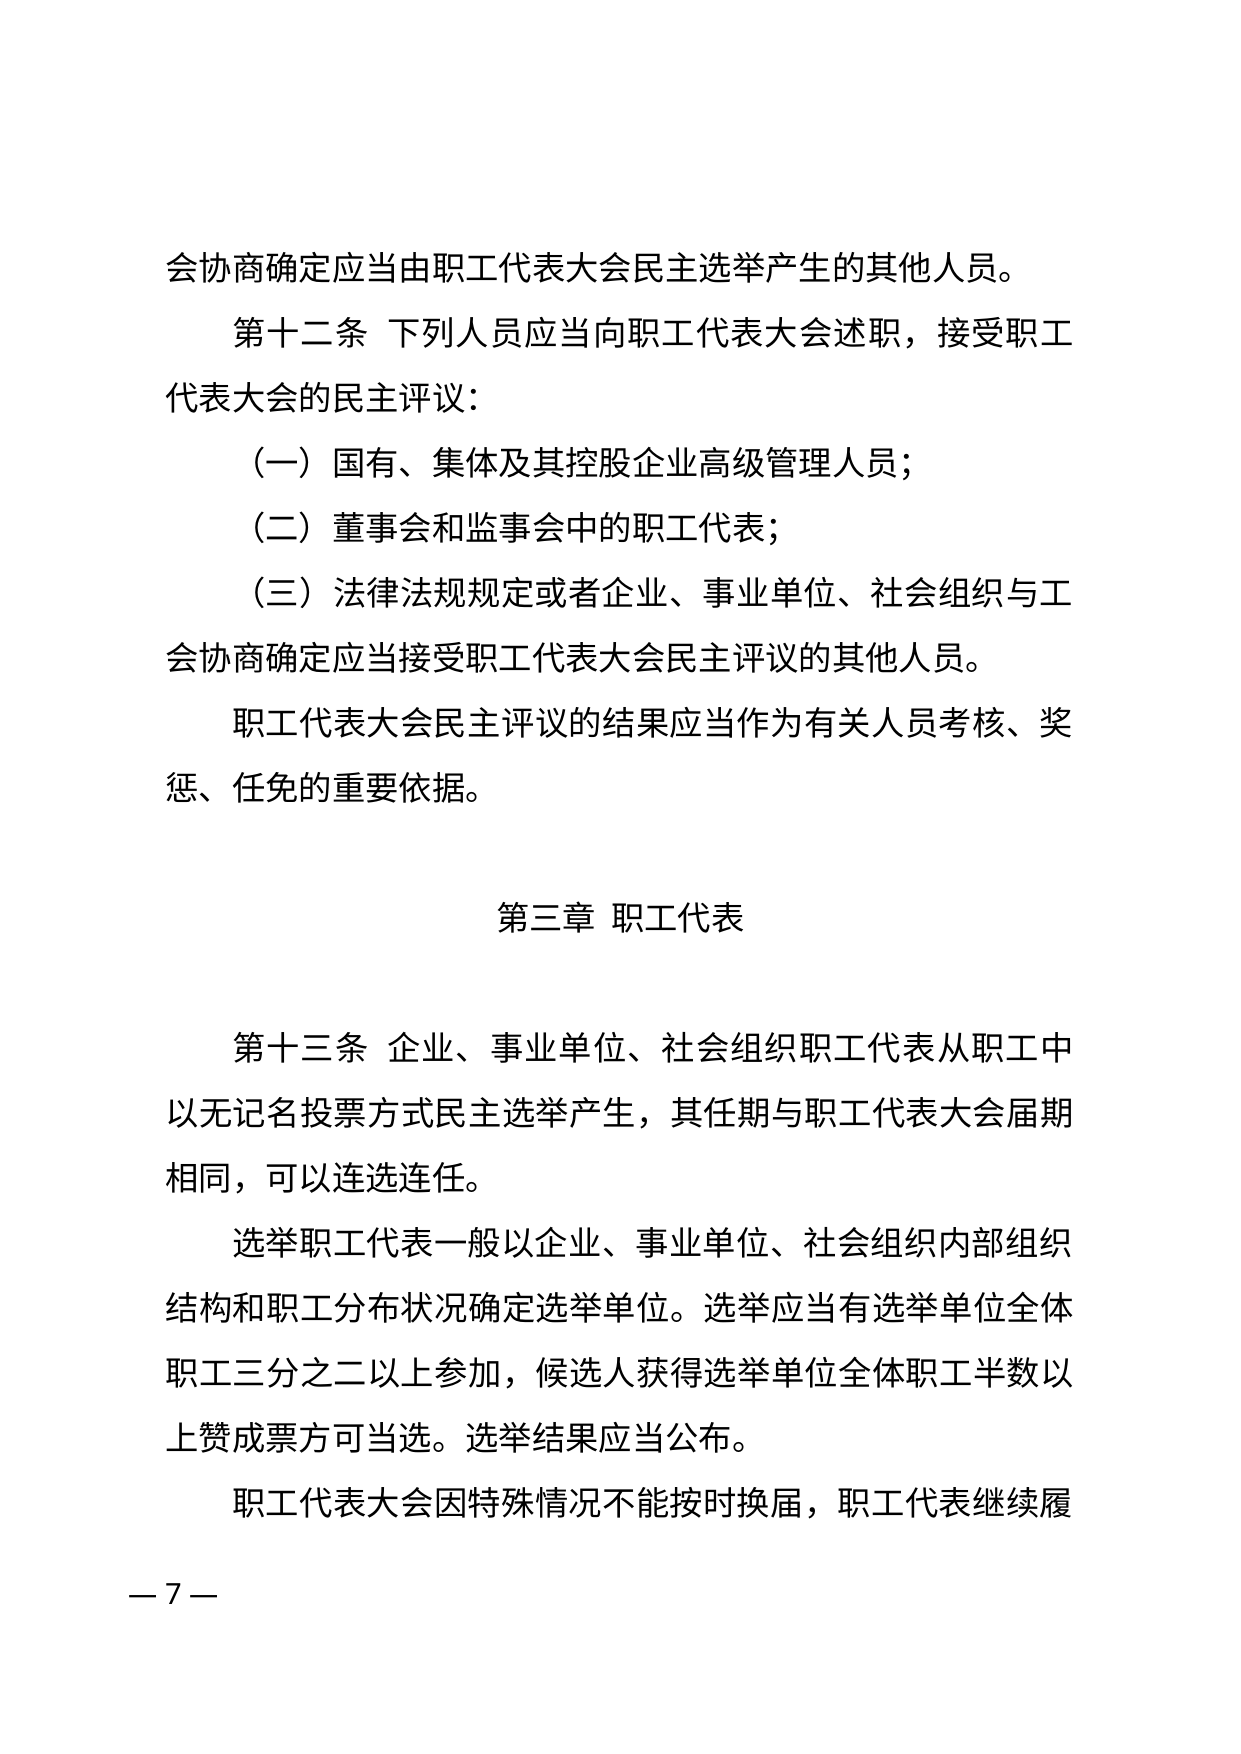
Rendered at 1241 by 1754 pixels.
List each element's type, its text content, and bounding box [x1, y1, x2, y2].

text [165, 233, 1075, 298]
text （二）董事会和监事会中的职工代表； [165, 493, 1075, 558]
text 职工代表大会民主评议的结果应当作为有关人员考核、奖惩、任免的重要依据。 [165, 688, 1075, 818]
text 第十二条 下列人员应当向职工代表大会述职，接受职工代表大会的民主评议： [165, 298, 1075, 428]
text 第三章 职工代表 [165, 883, 1075, 948]
text （一）国有、集体及其控股企业高级管理人员； [165, 428, 1075, 493]
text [165, 1468, 1075, 1533]
text （三）法律法规规定或者企业、事业单位、社会组织与工会协商确定应当接受职工代表大会民主评议的其他人员。 [165, 558, 1075, 688]
text 第十三条 企业、事业单位、社会组织职工代表从职工中以无记名投票方式民主选举产生，其任期与职工代表大会届期相同，可以连选连任。 [165, 1013, 1075, 1208]
text 选举职工代表一般以企业、事业单位、社会组织内部组织结构和职工分布状况确定选举单位。选举应当有选举单位全体职工三分之二以上参加，候选人获得选举单位全体职工半数以上赞成票方可当选。选举结果应当公布。 [165, 1208, 1075, 1468]
